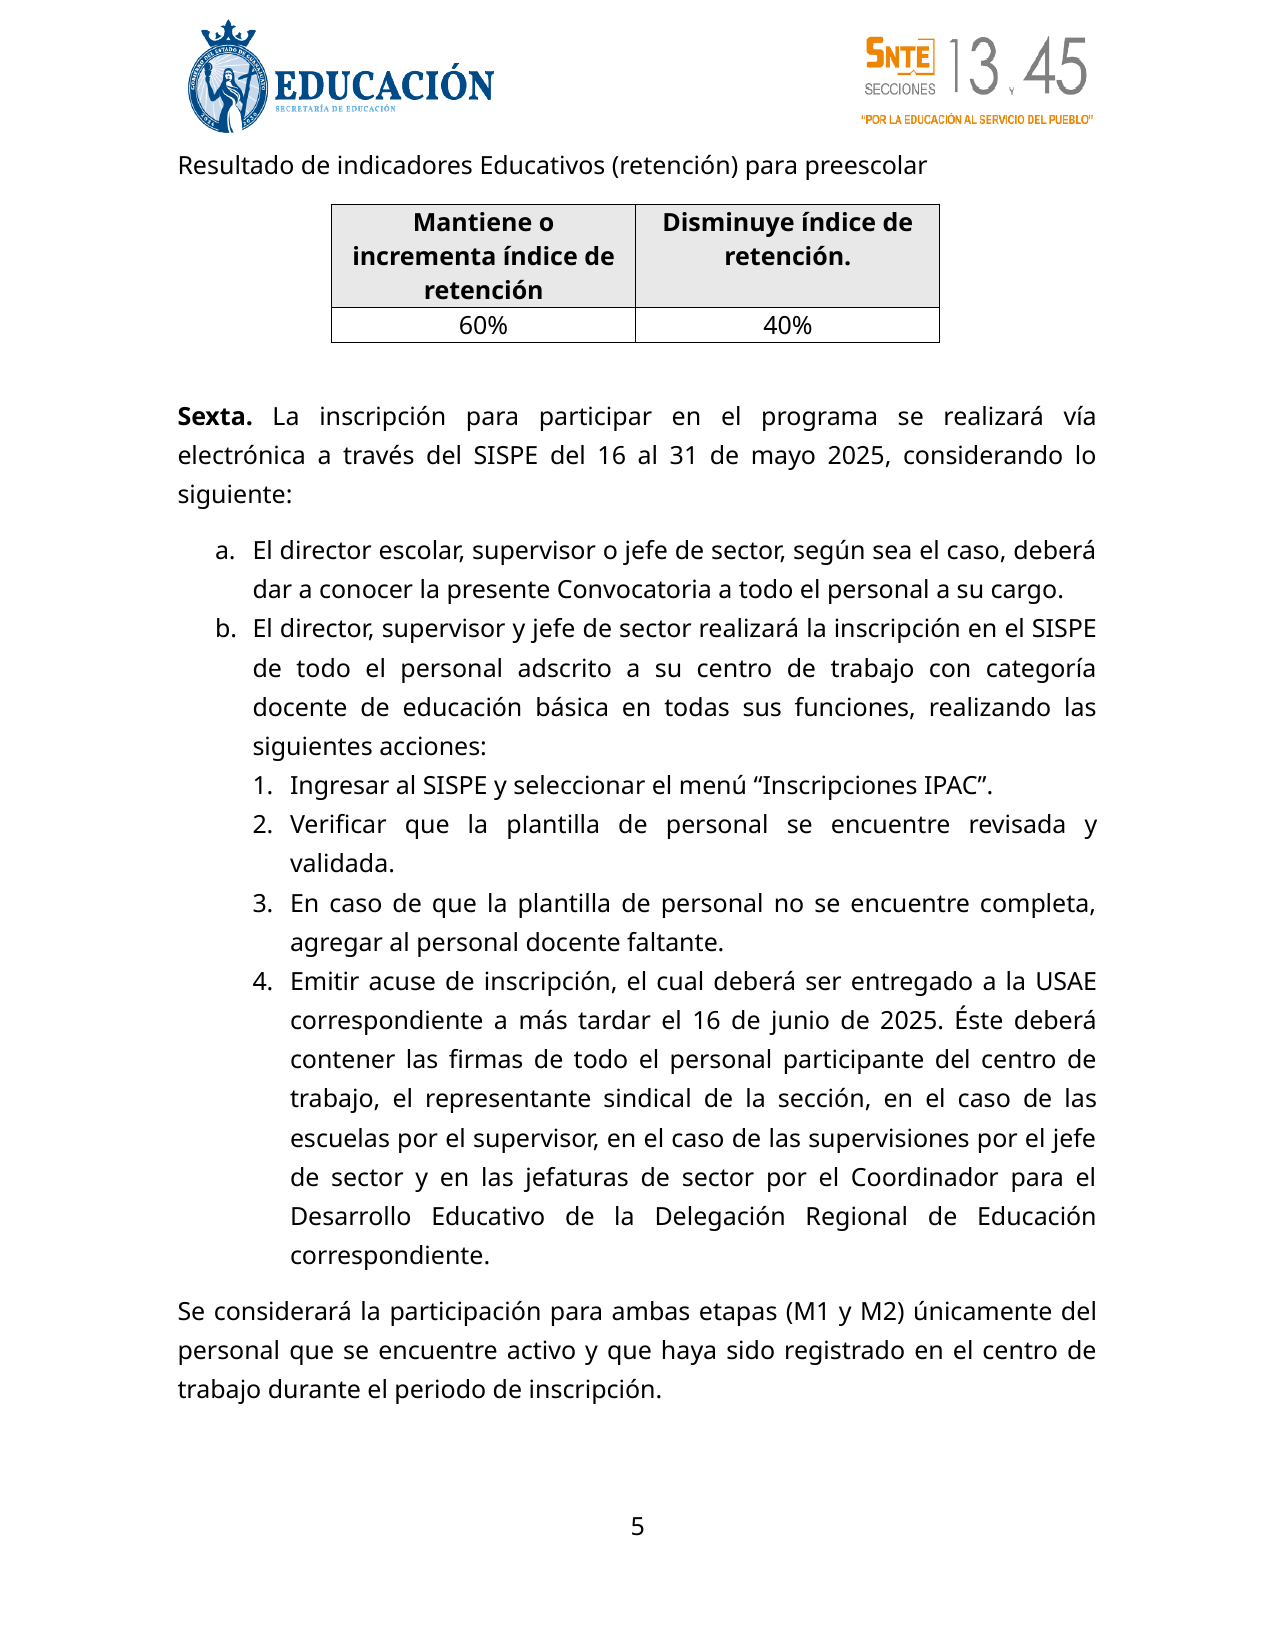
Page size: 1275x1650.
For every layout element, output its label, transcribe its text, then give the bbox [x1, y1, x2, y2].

table_cell 40% [636, 308, 939, 342]
table_header Mantiene o incrementa índice de retención [332, 205, 635, 307]
list El director escolar, supervisor o jefe de sector, según sea el caso, deberá dar a conocer la presente Convocatoria a todo el personal a su cargo. [215, 533, 1098, 606]
text Se considerará la participación para ambas etapas (M1 y M2) únicamente del personal que se encuentre activo y que haya sido registrado en el centro de trabajo durante el periodo de inscripción. [177, 1294, 1098, 1406]
list Verificar que la plantilla de personal se encuentre revisada y validada. [252, 807, 1098, 880]
list El director, supervisor y jefe de sector realizará la inscripción en el SISPE de todo el personal adscrito a su centro de trabajo con categoría docente de educación básica en todas sus funciones, realizando las siguientes acciones: [215, 611, 1098, 763]
list En caso de que la plantilla de personal no se encuentre completa, agregar al personal docente faltante. [252, 885, 1098, 958]
text Sexta. La inscripción para participar en el programa se realizará vía electrónica a través del SISPE del 16 al 31 de mayo 2025, considerando lo siguiente: [177, 399, 1098, 511]
text Resultado de indicadores Educativos (retención) para preescolar [177, 148, 1098, 182]
list Ingresar al SISPE y seleccionar el menú “Inscripciones IPAC”. [252, 768, 1098, 802]
picture [856, 25, 1097, 133]
table_header Disminuye índice de retención. [636, 205, 939, 307]
list Emitir acuse de inscripción, el cual deberá ser entregado a la USAE correspondiente a más tardar el 16 de junio de 2025. Éste deberá contener las firmas de todo el personal participante del centro de trabajo, el representante sindical de la sección, en el caso de las escuelas por el supervisor, en el caso de las supervisiones por el jefe de sector y en las jefaturas de sector por el Coordinador para el Desarrollo Educativo de la Delegación Regional de Educación correspondiente. [252, 964, 1098, 1272]
picture [179, 19, 502, 133]
table_cell 60% [332, 308, 635, 342]
